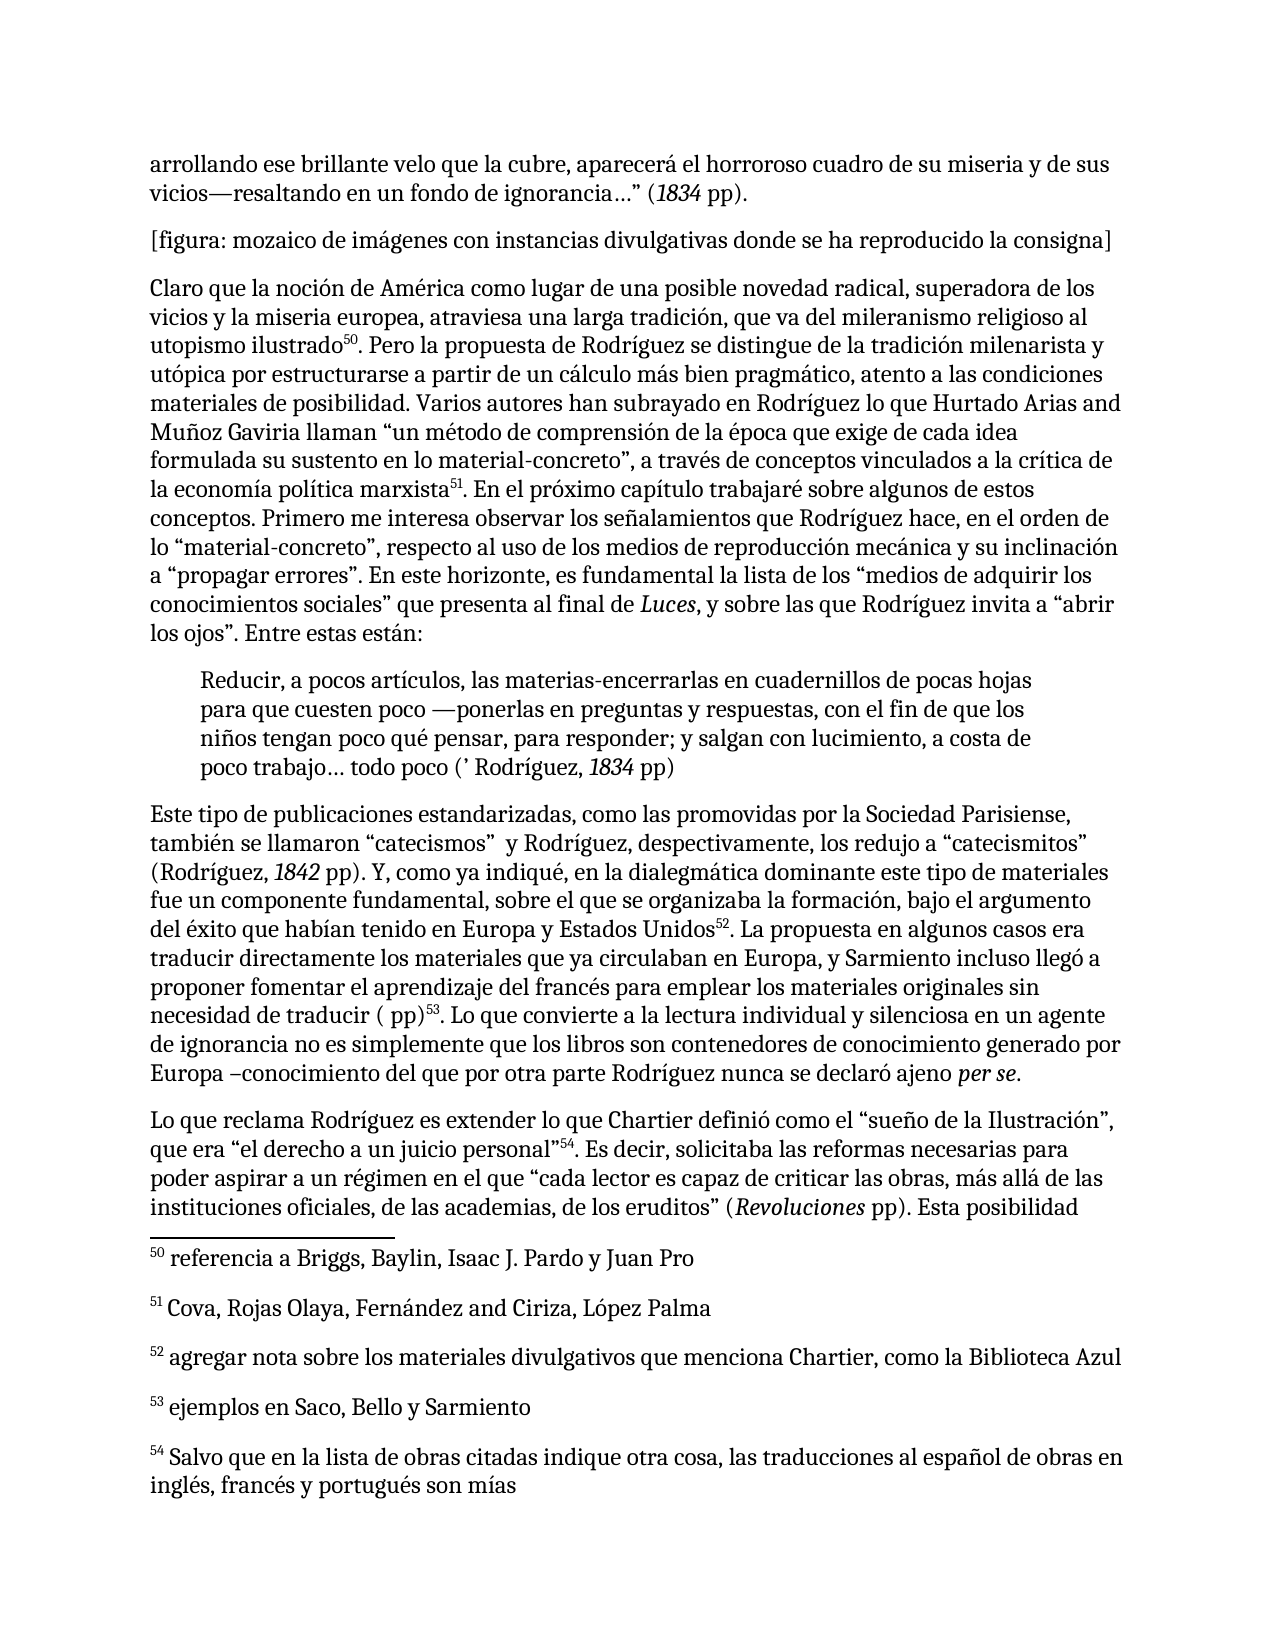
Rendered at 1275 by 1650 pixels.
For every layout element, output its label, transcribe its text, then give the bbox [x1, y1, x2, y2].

text [figura: mozaico de imágenes con instancias divulgativas donde se ha reproducido la consigna] [150, 226, 1125, 255]
text Este tipo de publicaciones estandarizadas, como las promovidas por la Sociedad Parisiense, también se llamaron “catecismos” y Rodríguez, despectivamente, los redujo a “catecismitos” (Rodríguez, 1842 pp). Y, como ya indiqué, en la dialegmática dominante este tipo de materiales fue un componente fundamental, sobre el que se organizaba la formación, bajo el argumento del éxito que habían tenido en Europa y Estados Unidos. La propuesta en algunos casos era traducir directamente los materiales que ya circulaban en Europa, y Sarmiento incluso llegó a proponer fomentar el aprendizaje del francés para emplear los materiales originales sin necesidad de traducir ( pp). Lo que convierte a la lectura individual y silenciosa en un agente de ignorancia no es simplemente que los libros son contenedores de conocimiento generado por Europa –conocimiento del que por otra parte Rodríguez nunca se declaró ajeno per se. [150, 800, 1125, 1087]
text Reducir, a pocos artículos, las materias-encerrarlas en cuadernillos de pocas hojas para que cuesten poco —ponerlas en preguntas y respuestas, con el fin de que los niños tengan poco qué pensar, para responder; y salgan con lucimiento, a costa de poco trabajo… todo poco (’ Rodríguez, 1834 pp) [200, 666, 1075, 781]
